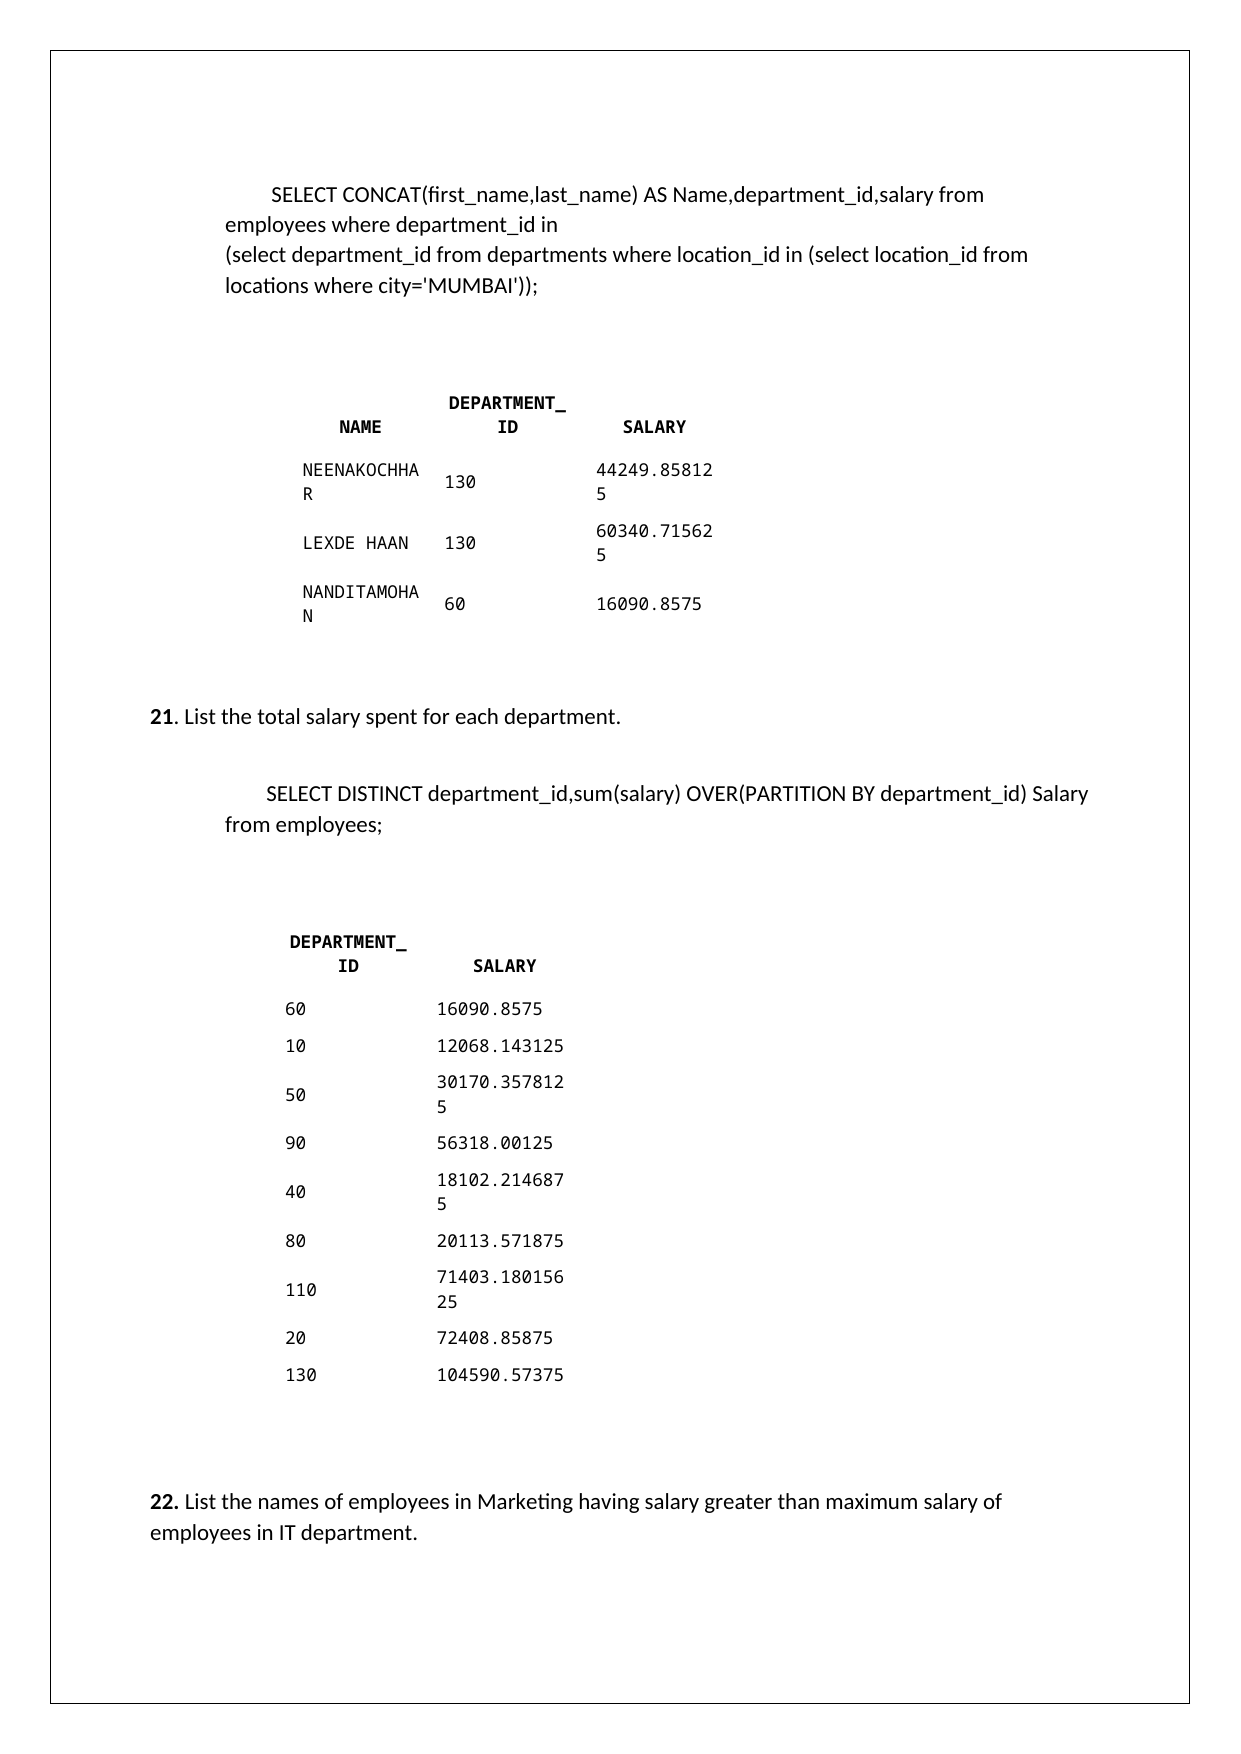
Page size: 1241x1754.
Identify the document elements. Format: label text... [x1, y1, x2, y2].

table_cell 60 [432, 573, 583, 634]
table_header SALARY [424, 917, 585, 990]
text 22. List the names of employees in Marketing having salary greater than maximum salary of employees in IT department. [150, 1487, 1090, 1546]
table_cell 60340.715625 [583, 512, 725, 573]
list SELECT DISTINCT department_id,sum(salary) OVER(PARTITION BY department_id) Salary from employees; [225, 779, 1090, 838]
table_cell 40 [272, 1161, 424, 1222]
list SELECT CONCAT(first_name,last_name) AS Name,department_id,salary from employees where department_id in [225, 180, 1090, 238]
table_cell 71403.18015625 [424, 1259, 585, 1319]
table_cell 30170.3578125 [424, 1064, 585, 1124]
table_cell 18102.2146875 [424, 1161, 585, 1222]
table_cell 130 [272, 1356, 424, 1393]
table_header DEPARTMENT_ID [272, 917, 424, 990]
table_cell 20 [272, 1320, 424, 1356]
table_cell 72408.85875 [424, 1320, 585, 1356]
table_cell 50 [272, 1064, 424, 1124]
table_cell 130 [432, 512, 583, 573]
table_cell 16090.8575 [583, 573, 725, 634]
table_header DEPARTMENT_ID [432, 378, 583, 451]
table_cell 90 [272, 1125, 424, 1161]
table_cell 60 [272, 990, 424, 1027]
table_cell 130 [432, 451, 583, 512]
table_cell 110 [272, 1259, 424, 1319]
table_cell 104590.57375 [424, 1356, 585, 1393]
table_cell NANDITAMOHAN [290, 573, 432, 634]
list (select department_id from departments where location_id in (select location_id from locations where city='MUMBAI')); [225, 241, 1090, 299]
table_cell NEENAKOCHHAR [290, 451, 432, 512]
table_cell 56318.00125 [424, 1125, 585, 1161]
table_cell 20113.571875 [424, 1222, 585, 1259]
table_cell 16090.8575 [424, 990, 585, 1027]
text 21. List the total salary spent for each department. [150, 702, 1090, 731]
table_cell 44249.858125 [583, 451, 725, 512]
table_cell 12068.143125 [424, 1027, 585, 1064]
table_cell 80 [272, 1222, 424, 1259]
table_cell 10 [272, 1027, 424, 1064]
table_cell LEXDE HAAN [290, 512, 432, 573]
table_header SALARY [583, 378, 725, 451]
table_header NAME [290, 378, 432, 451]
